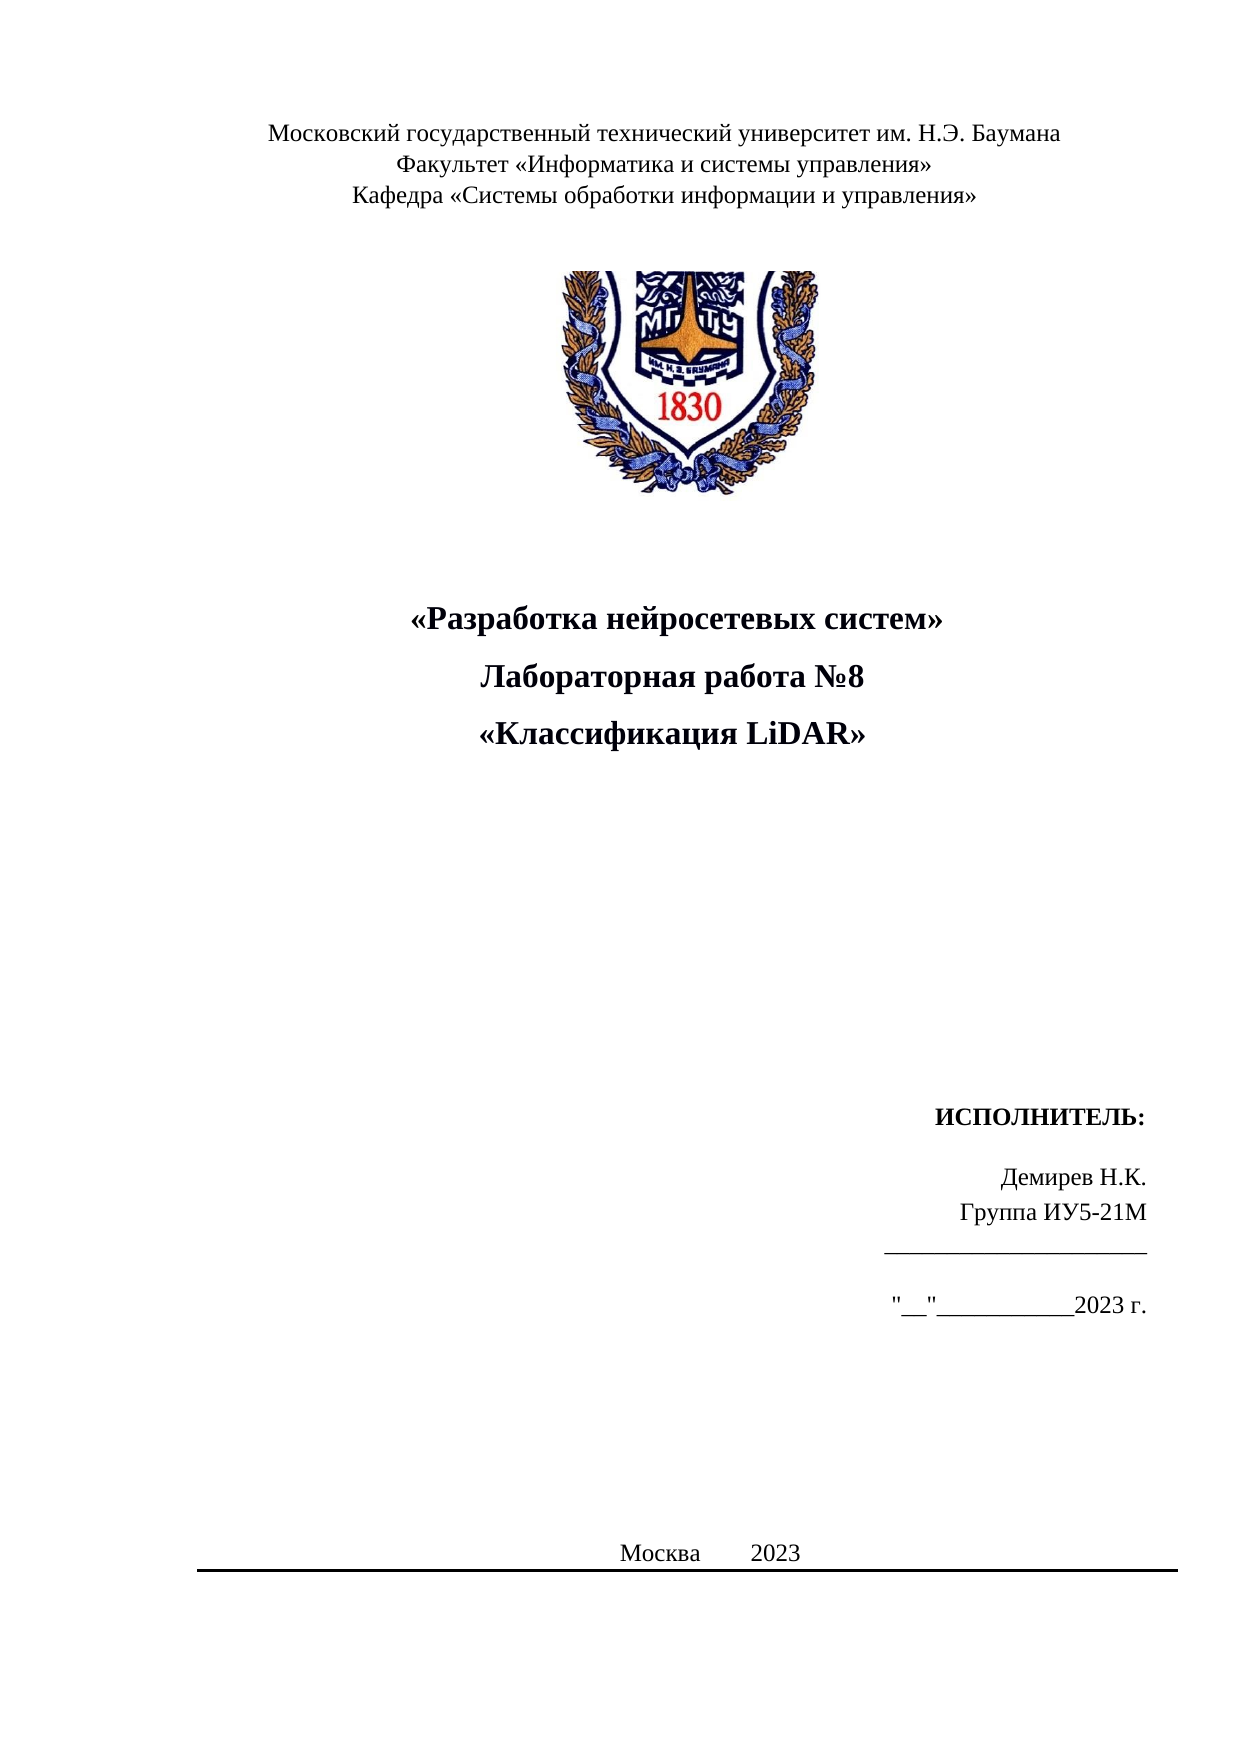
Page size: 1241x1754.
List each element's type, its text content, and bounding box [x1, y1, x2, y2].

text "__"___________2023 г. [178, 1290, 1147, 1319]
text Москва 2023 [194, 1538, 1152, 1567]
text Московский государственный технический университет им. Н.Э. Баумана [177, 118, 1151, 147]
text Кафедра «Системы обработки информации и управления» [177, 180, 1152, 209]
picture [555, 271, 822, 501]
text _____________________ [178, 1228, 1147, 1257]
text «Разработка нейросетевых систем» [264, 599, 1080, 637]
text Факультет «Информатика и системы управления» [177, 149, 1151, 178]
text ИСПОЛНИТЕЛЬ: [177, 1102, 1146, 1130]
text Лабораторная работа №8 [264, 656, 1080, 694]
text «Классификация LiDAR» [264, 714, 1080, 752]
text Демирев Н.К. [178, 1162, 1147, 1191]
text Группа ИУ5-21М [178, 1197, 1147, 1226]
